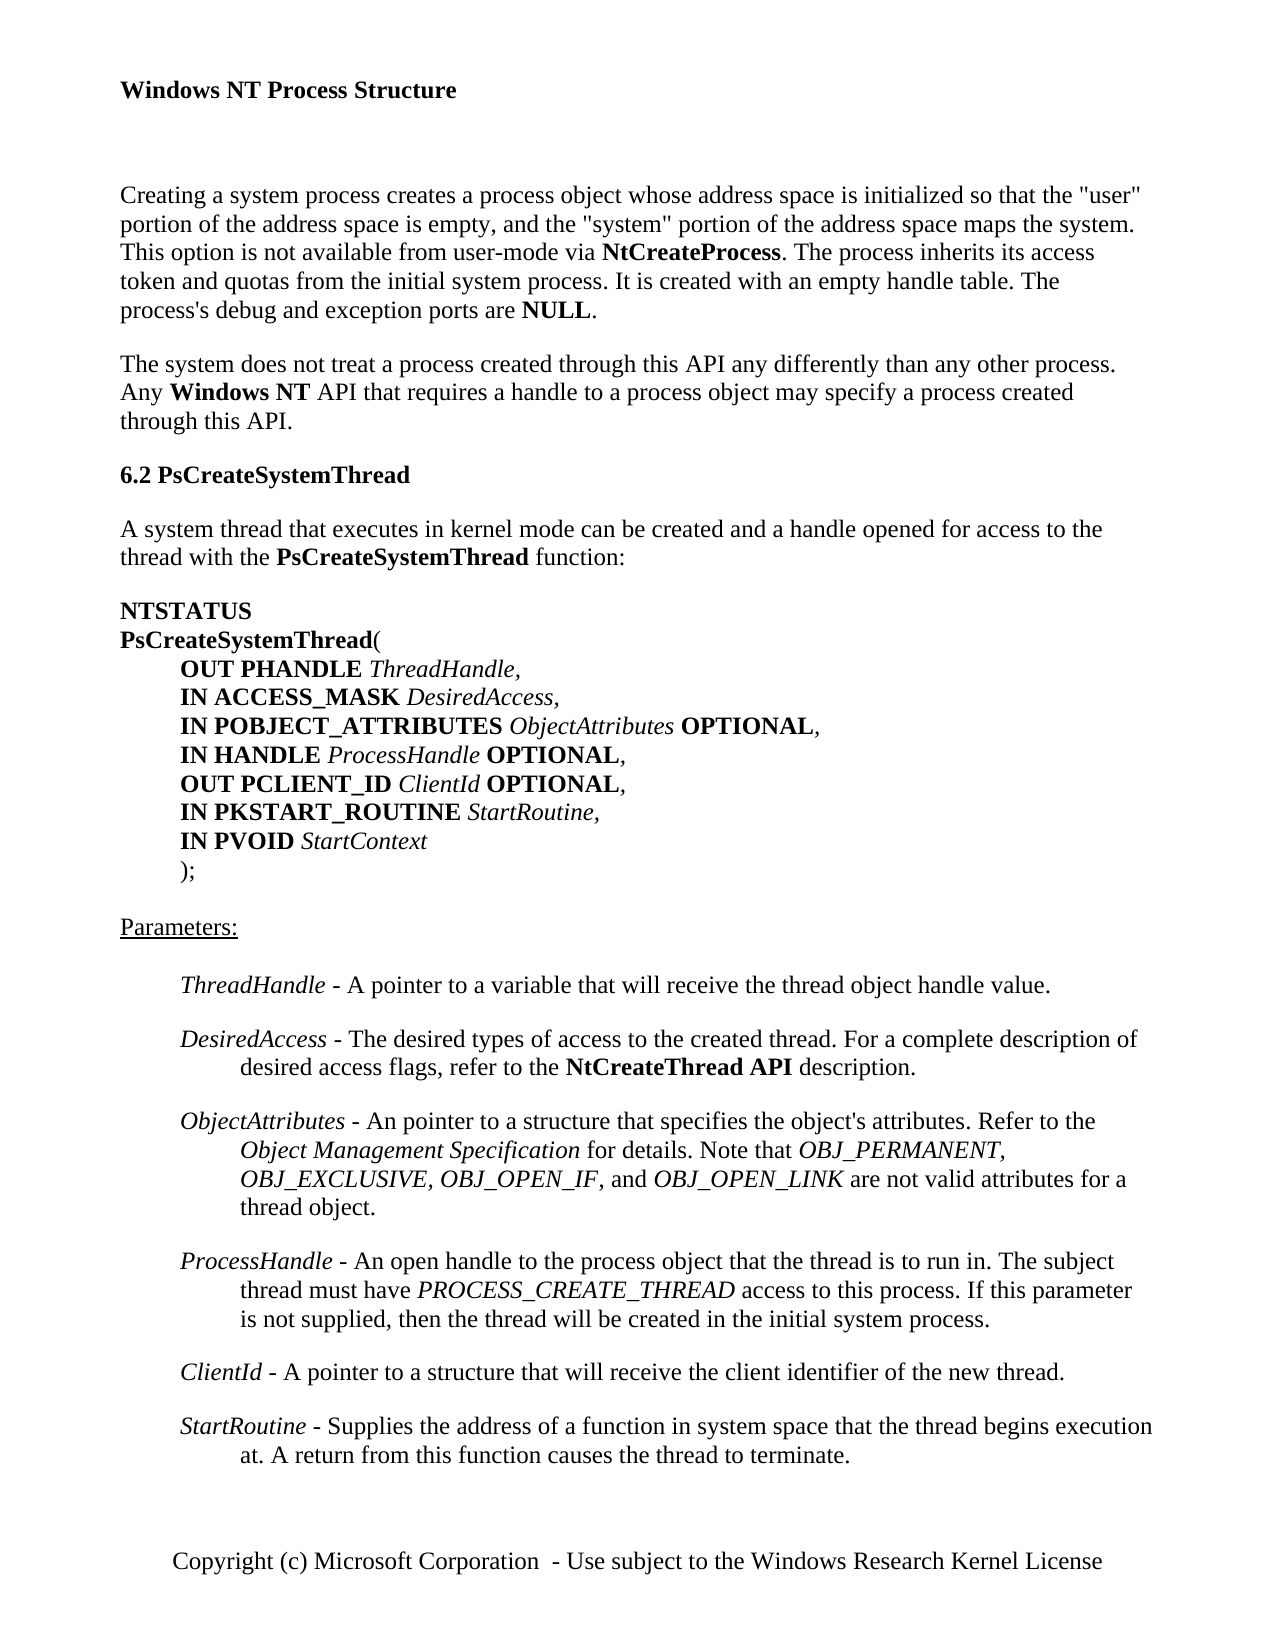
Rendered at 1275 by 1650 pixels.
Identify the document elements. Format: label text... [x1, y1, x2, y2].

text ); [120, 855, 1155, 884]
list ProcessHandle - An open handle to the process object that the thread is to run in. The subject thread must have PROCESS_CREATE_THREAD access to this process. If this parameter is not supplied, then the thread will be created in the initial system process. [180, 1246, 1155, 1332]
text Creating a system process creates a process object whose address space is initialized so that the "user" portion of the address space is empty, and the "system" portion of the address space maps the system. This option is not available from user-mode via NtCreateProcess. The process inherits its access token and quotas from the initial system process. It is created with an empty handle table. The process's debug and exception ports are NULL. [120, 180, 1155, 324]
text OUT PCLIENT_ID ClientId OPTIONAL, [120, 769, 1155, 797]
text IN ACCESS_MASK DesiredAccess, [120, 682, 1155, 711]
list ThreadHandle - A pointer to a variable that will receive the thread object handle value. [180, 970, 1155, 999]
text A system thread that executes in kernel mode can be created and a handle opened for access to the thread with the PsCreateSystemThread function: [120, 514, 1155, 571]
text IN PVOID StartContext [120, 826, 1155, 855]
list ClientId - A pointer to a structure that will receive the client identifier of the new thread. [180, 1357, 1155, 1386]
list ObjectAttributes - An pointer to a structure that specifies the object's attributes. Refer to the Object Management Specification for details. Note that OBJ_PERMANENT, OBJ_EXCLUSIVE, OBJ_OPEN_IF, and OBJ_OPEN_LINK are not valid attributes for a thread object. [180, 1106, 1155, 1221]
text IN HANDLE ProcessHandle OPTIONAL, [120, 740, 1155, 769]
text IN POBJECT_ATTRIBUTES ObjectAttributes OPTIONAL, [120, 711, 1155, 740]
text Parameters: [120, 912, 1155, 941]
list DesiredAccess - The desired types of access to the created thread. For a complete description of desired access flags, refer to the NtCreateThread API description. [180, 1024, 1155, 1081]
text PsCreateSystemThread( [120, 625, 1155, 654]
text The system does not treat a process created through this API any differently than any other process. Any Windows NT API that requires a handle to a process object may specify a process created through this API. [120, 349, 1155, 435]
subtitle 6.2 PsCreateSystemThread [120, 460, 1155, 489]
text IN PKSTART_ROUTINE StartRoutine, [120, 797, 1155, 826]
text NTSTATUS [120, 596, 1155, 625]
text OUT PHANDLE ThreadHandle, [120, 654, 1155, 682]
list StartRoutine - Supplies the address of a function in system space that the thread begins execution at. A return from this function causes the thread to terminate. [180, 1411, 1155, 1469]
